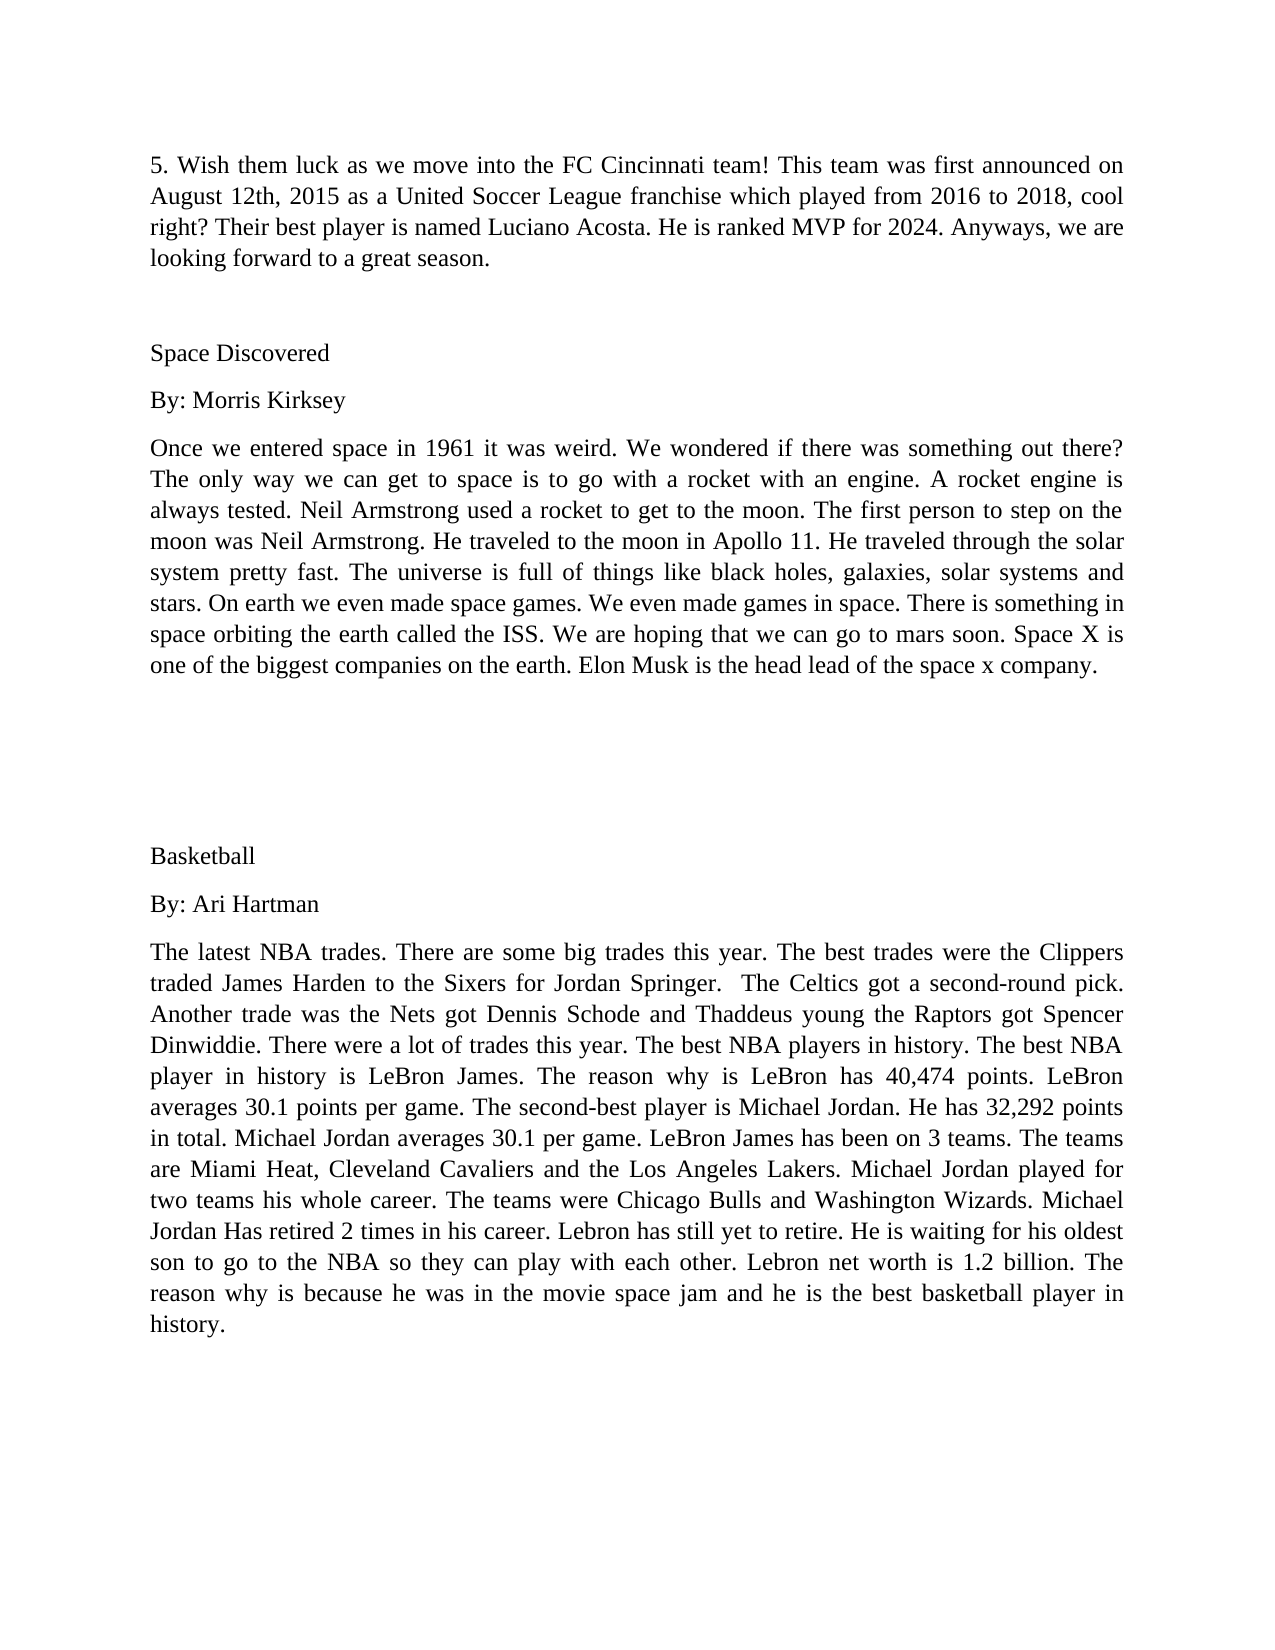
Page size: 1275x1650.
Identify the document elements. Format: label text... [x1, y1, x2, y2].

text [150, 150, 1125, 272]
text By: Ari Hartman [150, 889, 1125, 918]
text By: Morris Kirksey [150, 385, 1125, 414]
text Once we entered space in 1961 it was weird. We wondered if there was something out there? The only way we can get to space is to go with a rocket with an engine. A rocket engine is always tested. Neil Armstrong used a rocket to get to the moon. The first person to step on the moon was Neil Armstrong. He traveled to the moon in Apollo 11. He traveled through the solar system pretty fast. The universe is full of things like black holes, galaxies, solar systems and stars. On earth we even made space games. We even made games in space. There is something in space orbiting the earth called the ISS. We are hoping that we can go to mars soon. Space X is one of the biggest companies on the earth. Elon Musk is the head lead of the space x company. [150, 433, 1125, 679]
text The latest NBA trades. There are some big trades this year. The best trades were the Clippers traded James Harden to the Sixers for Jordan Springer. The Celtics got a second-round pick. Another trade was the Nets got Dennis Schode and Thaddeus young the Raptors got Spencer Dinwiddie. There were a lot of trades this year. The best NBA players in history. The best NBA player in history is LeBron James. The reason why is LeBron has 40,474 points. LeBron averages 30.1 points per game. The second-best player is Michael Jordan. He has 32,292 points in total. Michael Jordan averages 30.1 per game. LeBron James has been on 3 teams. The teams are Miami Heat, Cleveland Cavaliers and the Los Angeles Lakers. Michael Jordan played for two teams his whole career. The teams were Chicago Bulls and Washington Wizards. Michael Jordan Has retired 2 times in his career. Lebron has still yet to retire. He is waiting for his oldest son to go to the NBA so they can play with each other. Lebron net worth is 1.2 billion. The reason why is because he was in the movie space jam and he is the best basketball player in history. [150, 937, 1125, 1338]
text Space Discovered [150, 338, 1125, 366]
text Basketball [150, 841, 1125, 870]
